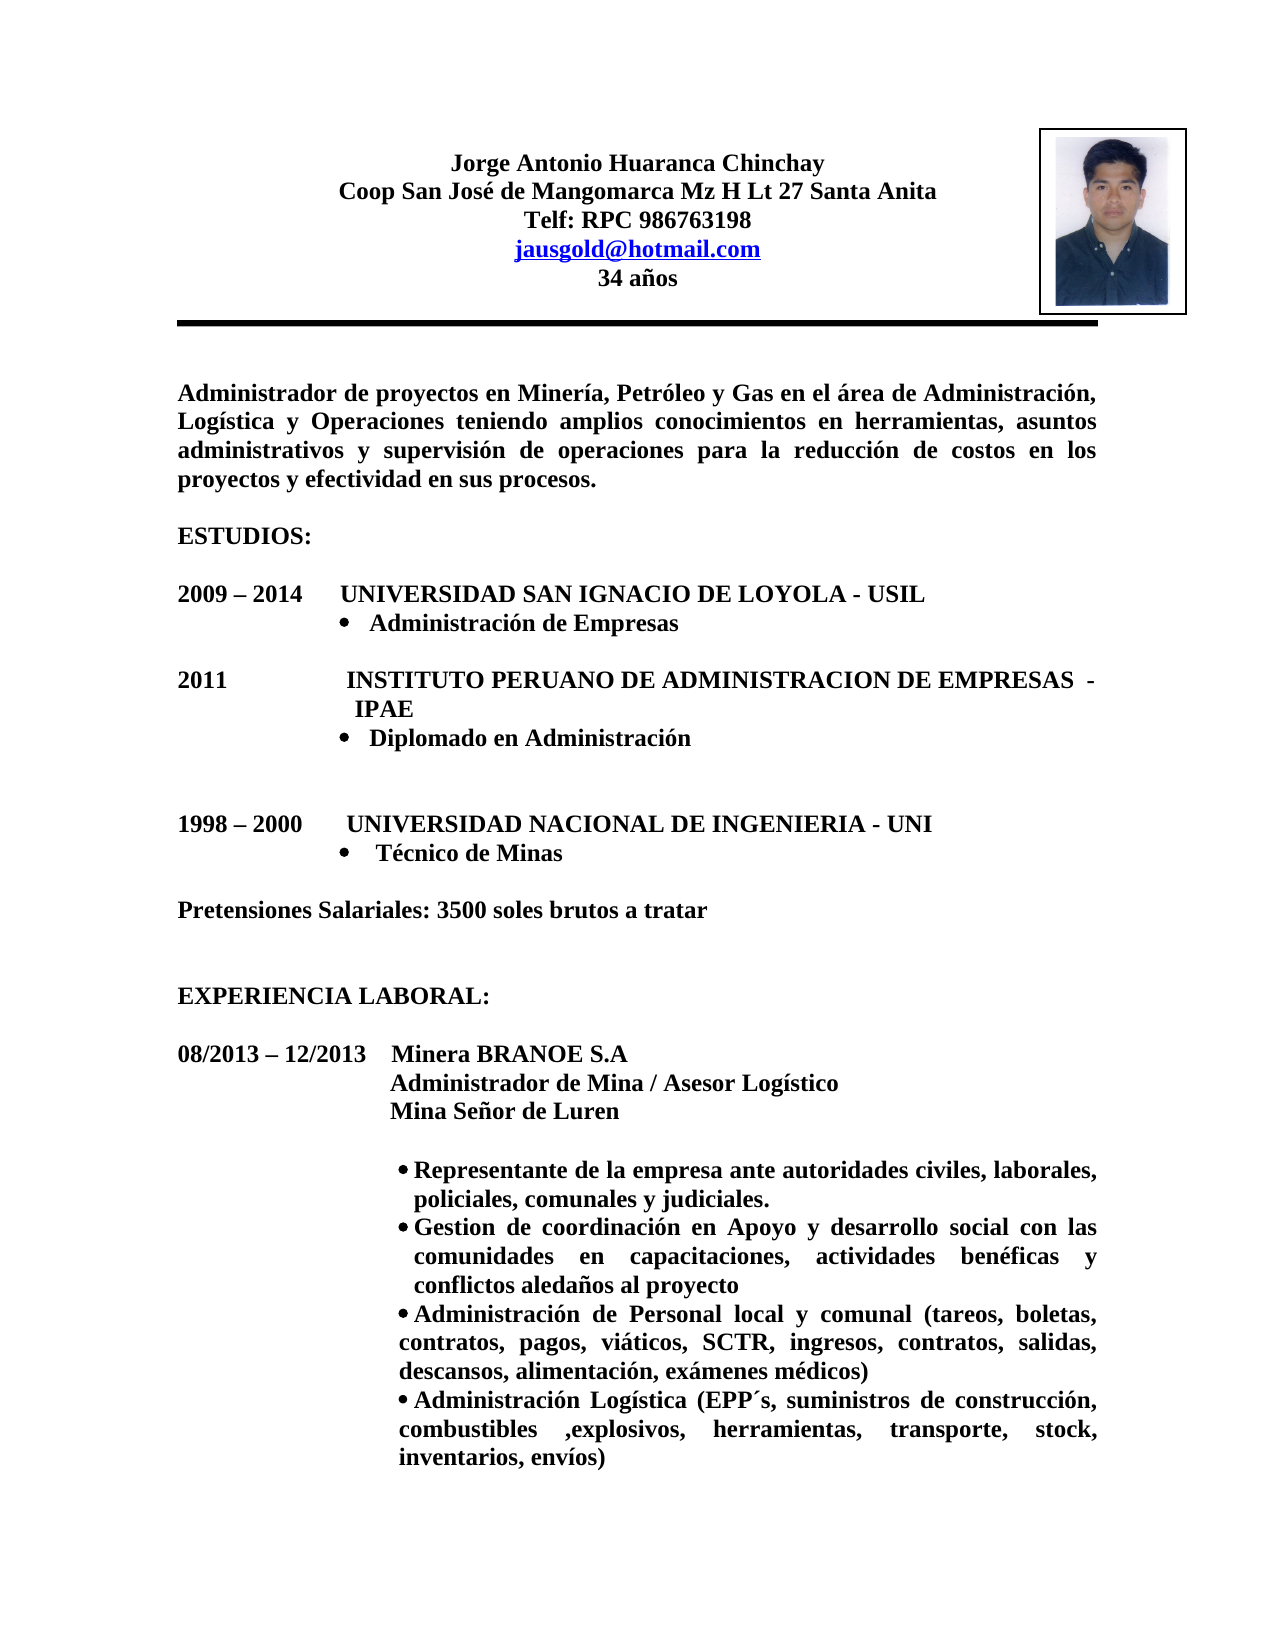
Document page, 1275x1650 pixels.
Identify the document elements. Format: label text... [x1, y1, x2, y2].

text Administrador de proyectos en Minería, Petróleo y Gas en el área de Administración, Logística y Operaciones teniendo amplios conocimientos en herramientas, asuntos administrativos y supervisión de operaciones para la reducción de costos en los proyectos y efectividad en sus procesos. [177, 378, 1098, 493]
list Administración Logística (EPP´s, suministros de construcción, combustibles ,explosivos, herramientas, transporte, stock, inventarios, envíos) [399, 1385, 1098, 1471]
text 08/2013 – 12/2013 Minera BRANOE S.A [177, 1039, 1098, 1068]
text Telf: RPC 986763198 [177, 205, 1038, 234]
subtitle Coop San José de Mangomarca Mz H Lt 27 Santa Anita [177, 176, 1038, 205]
list Técnico de Minas [340, 838, 1098, 866]
subtitle Jorge Antonio Huaranca Chinchay [177, 148, 1038, 176]
text 2009 – 2014 UNIVERSIDAD SAN IGNACIO DE LOYOLA - USIL [177, 579, 1098, 608]
subtitle EXPERIENCIA LABORAL: [177, 981, 1098, 1010]
text 34 años [177, 263, 1038, 291]
text Mina Señor de Luren [177, 1096, 1098, 1125]
picture [1053, 135, 1169, 305]
text Pretensiones Salariales: 3500 soles brutos a tratar [177, 895, 1098, 924]
list Representante de la empresa ante autoridades civiles, laborales, policiales, comunales y judiciales. [399, 1155, 1098, 1212]
text jausgold@hotmail.com [177, 234, 1038, 263]
list Gestion de coordinación en Apoyo y desarrollo social con las comunidades en capacitaciones, actividades benéficas y conflictos aledaños al proyecto [399, 1212, 1098, 1299]
list Administración de Personal local y comunal (tareos, boletas, contratos, pagos, viáticos, SCTR, ingresos, contratos, salidas, descansos, alimentación, exámenes médicos) [399, 1299, 1098, 1385]
text 1998 – 2000 UNIVERSIDAD NACIONAL DE INGENIERIA - UNI [177, 809, 1098, 838]
text Administrador de Mina / Asesor Logístico [177, 1068, 1098, 1096]
list Diplomado en Administración [340, 723, 1098, 751]
text 2011 INSTITUTO PERUANO DE ADMINISTRACION DE EMPRESAS - IPAE [177, 665, 1098, 723]
subtitle ESTUDIOS: [177, 521, 1098, 550]
list Administración de Empresas [340, 608, 1098, 636]
